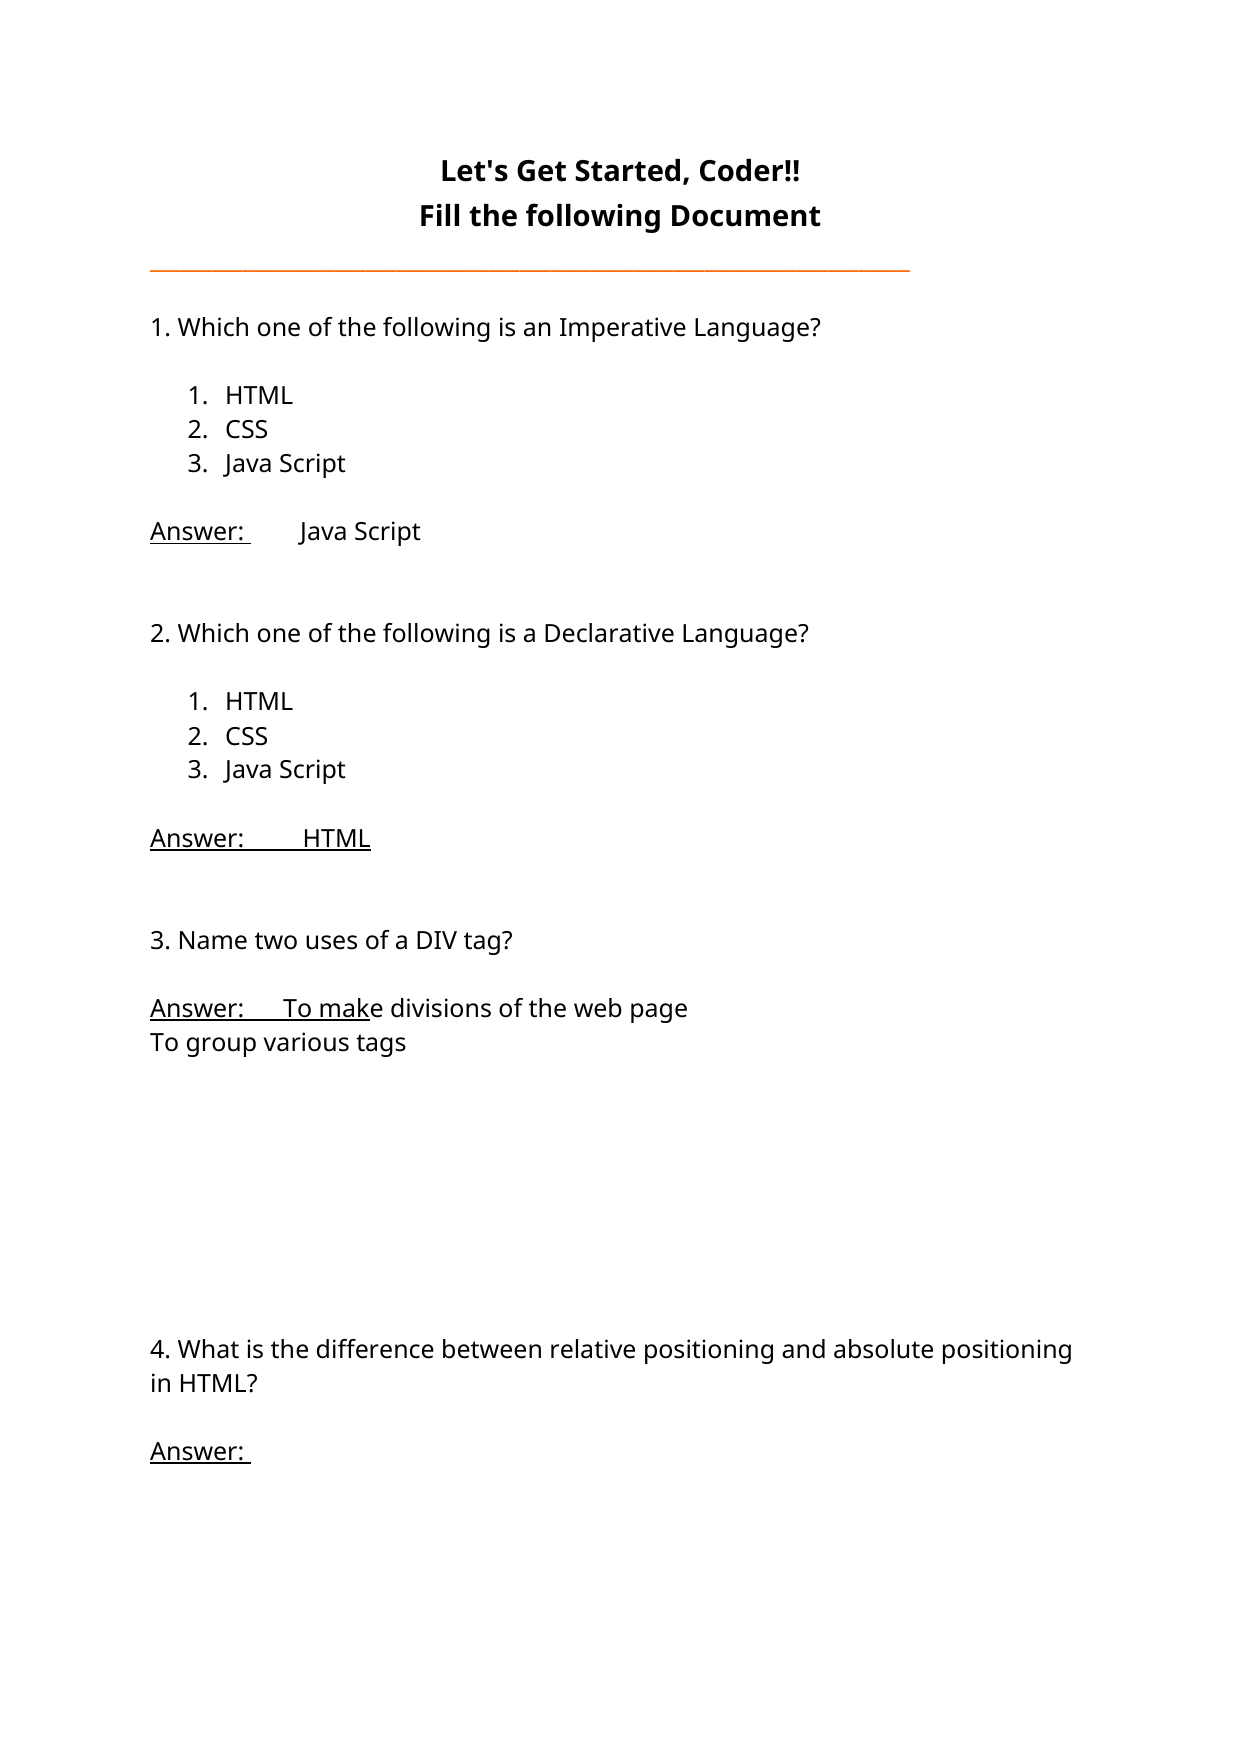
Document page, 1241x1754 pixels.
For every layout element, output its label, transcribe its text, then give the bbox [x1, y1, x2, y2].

list HTML [187, 377, 1090, 412]
list CSS [187, 412, 1090, 446]
list HTML [187, 684, 1090, 718]
text 3. Name two uses of a DIV tag? [150, 922, 1090, 957]
list Java Script [187, 752, 1090, 786]
text Answer: HTML [150, 820, 1090, 854]
list CSS [187, 718, 1090, 752]
text To group various tags [150, 1025, 1090, 1059]
text Fill the following Document [150, 196, 1090, 235]
text Answer: To make divisions of the web page [150, 991, 1090, 1025]
text Answer: Java Script [150, 514, 1090, 548]
text Answer: [150, 1433, 1090, 1467]
text 4. What is the difference between relative positioning and absolute positioning in HTML? [150, 1331, 1090, 1399]
text Let's Get Started, Coder!! [150, 150, 1090, 190]
text 1. Which one of the following is an Imperative Language? [150, 309, 1090, 343]
text 2. Which one of the following is a Declarative Language? [150, 616, 1090, 650]
list Java Script [187, 446, 1090, 480]
text __________________________________________________________________________ [150, 241, 1090, 275]
